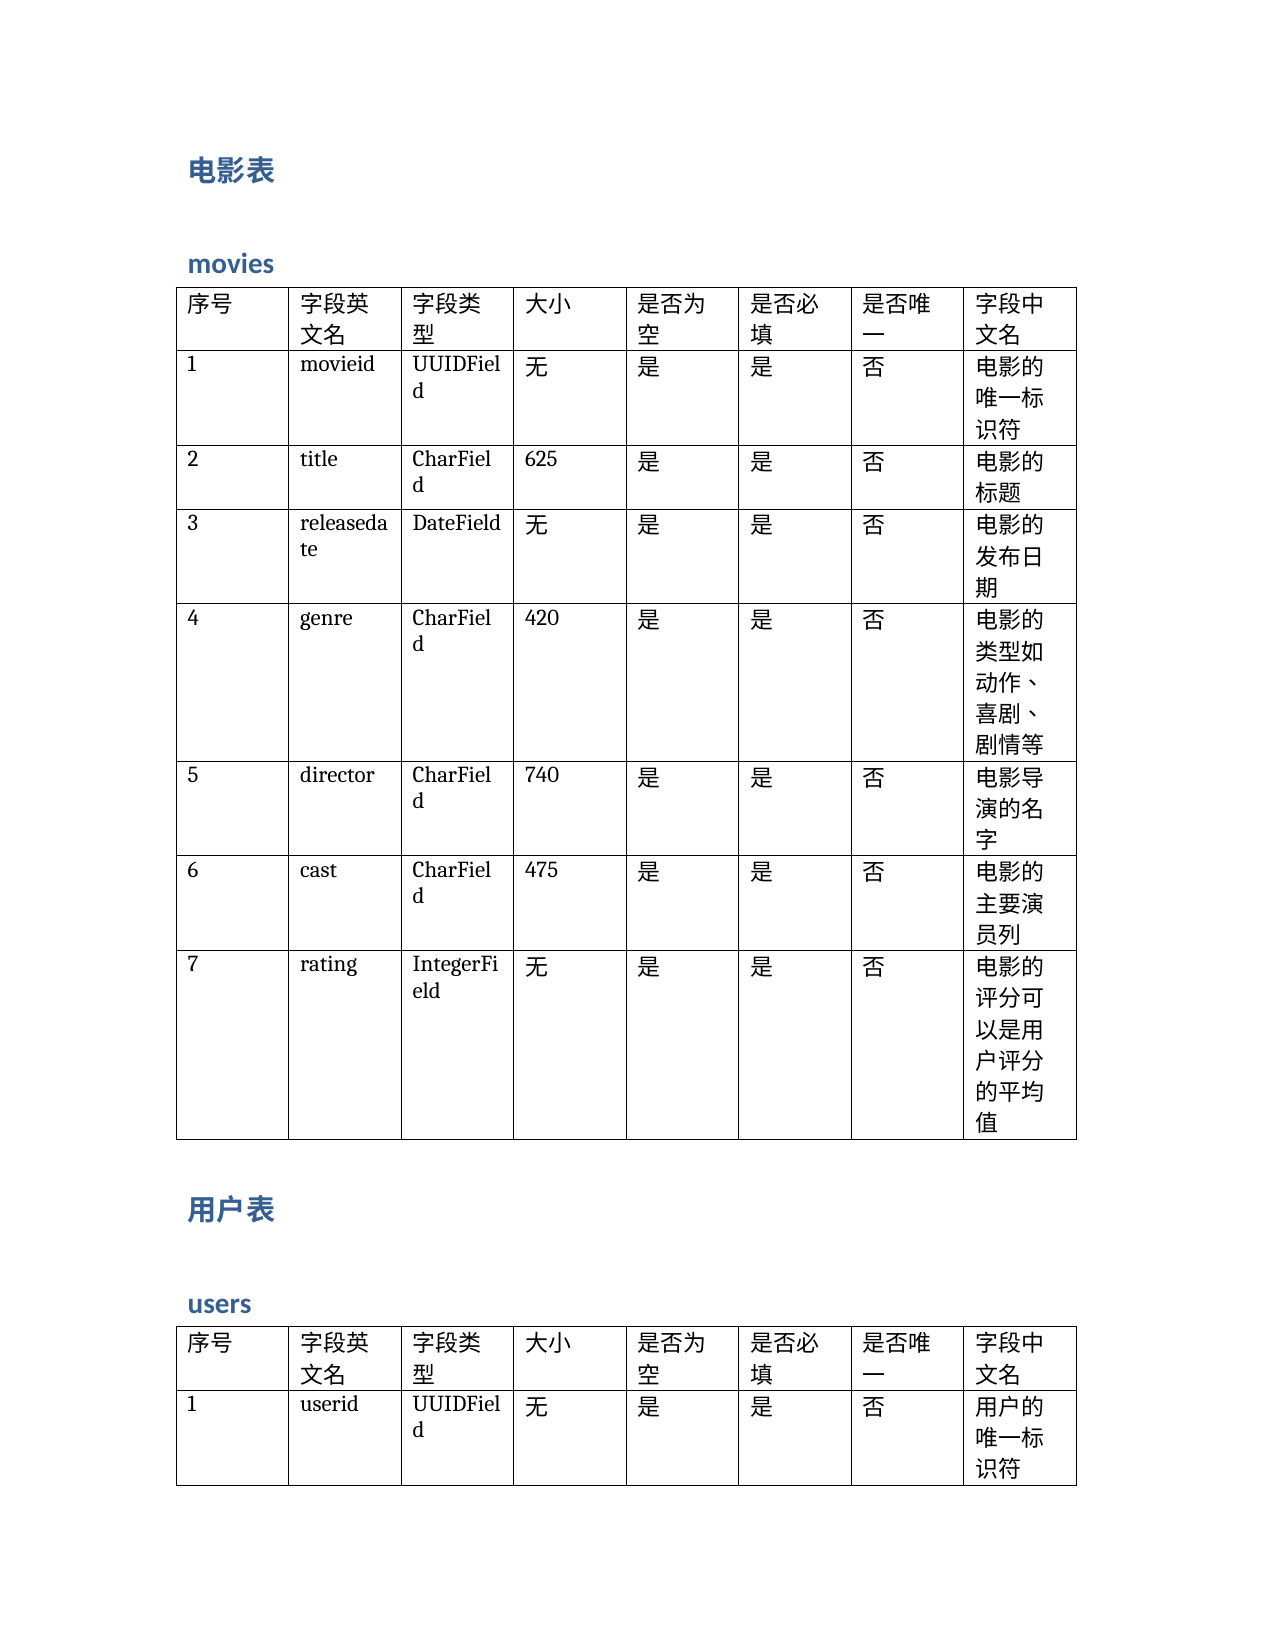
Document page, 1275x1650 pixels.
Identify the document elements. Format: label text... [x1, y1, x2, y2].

table_cell 是 [739, 856, 851, 950]
table_cell 是 [739, 1391, 851, 1484]
table_cell 420 [514, 604, 626, 761]
table_cell CharField [402, 856, 513, 950]
table_header 字段类型 [402, 1327, 513, 1390]
table_header 大小 [514, 1327, 626, 1390]
table_cell 是 [739, 510, 851, 603]
table_cell 否 [852, 446, 963, 508]
table_cell userid [289, 1391, 401, 1484]
table_cell 否 [852, 856, 963, 950]
table_cell 电影的评分可以是用户评分的平均值 [964, 951, 1076, 1139]
table_cell 625 [514, 446, 626, 508]
table_cell 是 [627, 951, 738, 1139]
table_cell 475 [514, 856, 626, 950]
table_cell 是 [627, 762, 738, 855]
table_header 是否为空 [627, 288, 738, 350]
table_cell 是 [739, 351, 851, 445]
table_cell CharField [402, 604, 513, 761]
table_cell 否 [852, 510, 963, 603]
table_cell CharField [402, 762, 513, 855]
table_cell 电影的类型如动作、喜剧、剧情等 [964, 604, 1076, 761]
table_cell CharField [402, 446, 513, 508]
table_cell 是 [739, 762, 851, 855]
table_header 大小 [514, 288, 626, 350]
table_cell UUIDField [402, 351, 513, 445]
table_header 字段类型 [402, 288, 513, 350]
table_cell movieid [289, 351, 401, 445]
table_cell 无 [514, 510, 626, 603]
table_cell 7 [177, 951, 288, 1139]
table_cell 是 [627, 446, 738, 508]
table_cell 无 [514, 351, 626, 445]
table_cell cast [289, 856, 401, 950]
subtitle movies [187, 246, 1087, 281]
table_header 序号 [177, 288, 288, 350]
table_cell 是 [739, 604, 851, 761]
table_cell 电影的主要演员列 [964, 856, 1076, 950]
table_header 是否为空 [627, 1327, 738, 1390]
table_cell DateField [402, 510, 513, 603]
table_cell 电影的标题 [964, 446, 1076, 508]
table_cell 是 [627, 1391, 738, 1484]
table_header 字段英文名 [289, 1327, 401, 1390]
table_cell IntegerField [402, 951, 513, 1139]
table_header 是否必填 [739, 1327, 851, 1390]
subtitle 用户表 [187, 1190, 1087, 1229]
table_cell 是 [627, 351, 738, 445]
table_cell 1 [177, 351, 288, 445]
table_cell 无 [514, 951, 626, 1139]
table_cell 电影导演的名字 [964, 762, 1076, 855]
table_cell 是 [627, 604, 738, 761]
table_cell 6 [177, 856, 288, 950]
table_cell genre [289, 604, 401, 761]
table_cell 否 [852, 951, 963, 1139]
table_cell 否 [852, 1391, 963, 1484]
table_cell UUIDField [402, 1391, 513, 1484]
table_header 是否唯一 [852, 288, 963, 350]
table_cell 是 [627, 856, 738, 950]
table_cell rating [289, 951, 401, 1139]
table_cell 无 [514, 1391, 626, 1484]
table_cell director [289, 762, 401, 855]
subtitle users [187, 1285, 1087, 1321]
table_cell 1 [177, 1391, 288, 1484]
table_cell 否 [852, 604, 963, 761]
table_cell 是 [627, 510, 738, 603]
table_header 字段英文名 [289, 288, 401, 350]
table_header 是否必填 [739, 288, 851, 350]
table_cell 是 [739, 446, 851, 508]
table_header 字段中文名 [964, 288, 1076, 350]
table_cell 是 [739, 951, 851, 1139]
table_cell 2 [177, 446, 288, 508]
table_cell 用户的唯一标识符 [964, 1391, 1076, 1484]
table_cell 电影的发布日期 [964, 510, 1076, 603]
table_cell 电影的唯一标识符 [964, 351, 1076, 445]
table_header 字段中文名 [964, 1327, 1076, 1390]
table_header 是否唯一 [852, 1327, 963, 1390]
table_header 序号 [177, 1327, 288, 1390]
table_cell 5 [177, 762, 288, 855]
table_cell 4 [177, 604, 288, 761]
subtitle 电影表 [187, 150, 1087, 190]
table_cell title [289, 446, 401, 508]
table_cell 否 [852, 351, 963, 445]
table_cell 否 [852, 762, 963, 855]
table_cell 740 [514, 762, 626, 855]
table_cell releasedate [289, 510, 401, 603]
table_cell 3 [177, 510, 288, 603]
